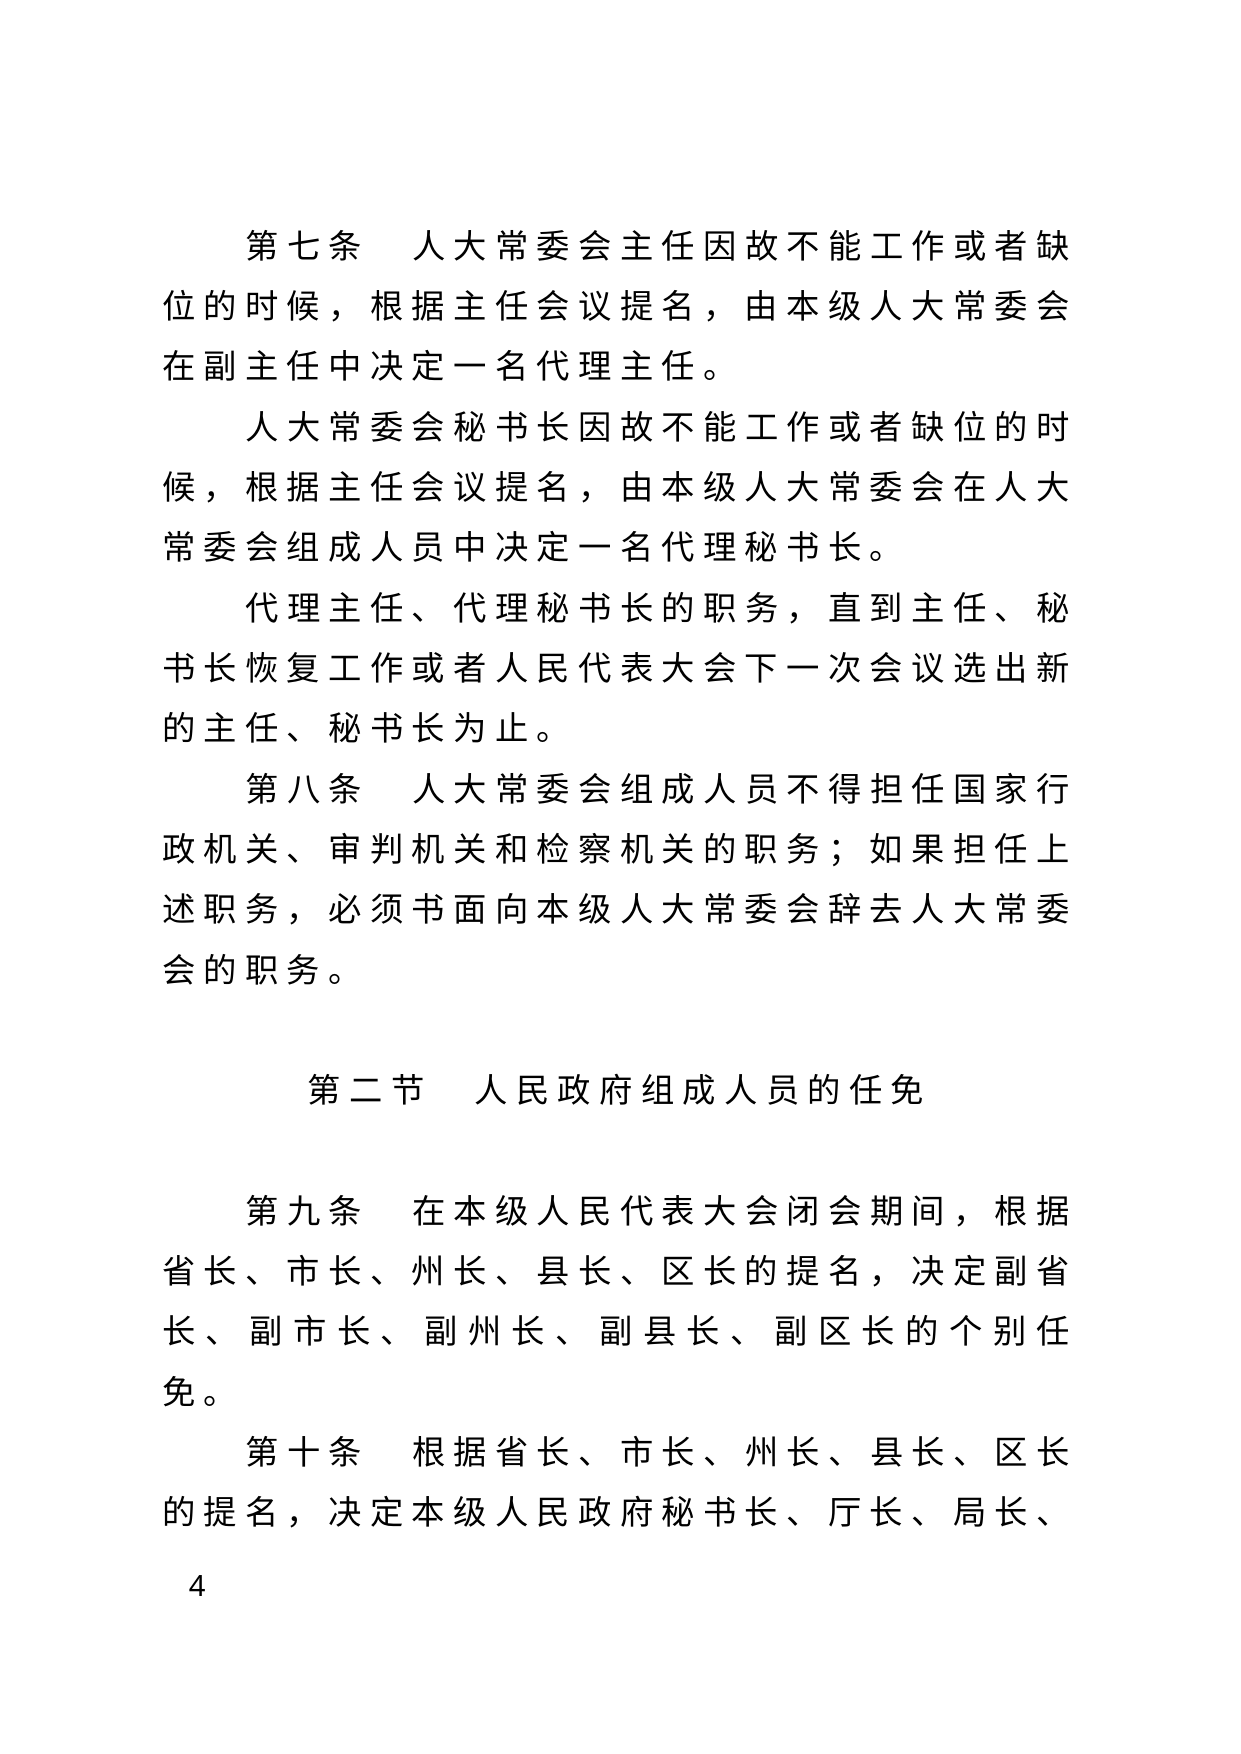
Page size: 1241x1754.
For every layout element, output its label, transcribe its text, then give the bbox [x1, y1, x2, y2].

text 第八条 人大常委会组成人员不得担任国家行政机关、审判机关和检察机关的职务；如果担任上述职务，必须书面向本级人大常委会辞去人大常委会的职务。 [162, 756, 1078, 998]
text 人大常委会秘书长因故不能工作或者缺位的时候，根据主任会议提名，由本级人大常委会在人大常委会组成人员中决定一名代理秘书长。 [162, 394, 1078, 575]
text 代理主任、代理秘书长的职务，直到主任、秘书长恢复工作或者人民代表大会下一次会议选出新的主任、秘书长为止。 [162, 575, 1078, 756]
list 第九条 在本级人民代表大会闭会期间，根据省长、市长、州长、县长、区长的提名，决定副省长、副市长、副州长、副县长、副区长的个别任免。 [162, 1178, 1078, 1420]
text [162, 1420, 1078, 1540]
list 第二节 人民政府组成人员的任免 [162, 1058, 1078, 1118]
text 第七条 人大常委会主任因故不能工作或者缺位的时候，根据主任会议提名，由本级人大常委会在副主任中决定一名代理主任。 [162, 213, 1078, 394]
